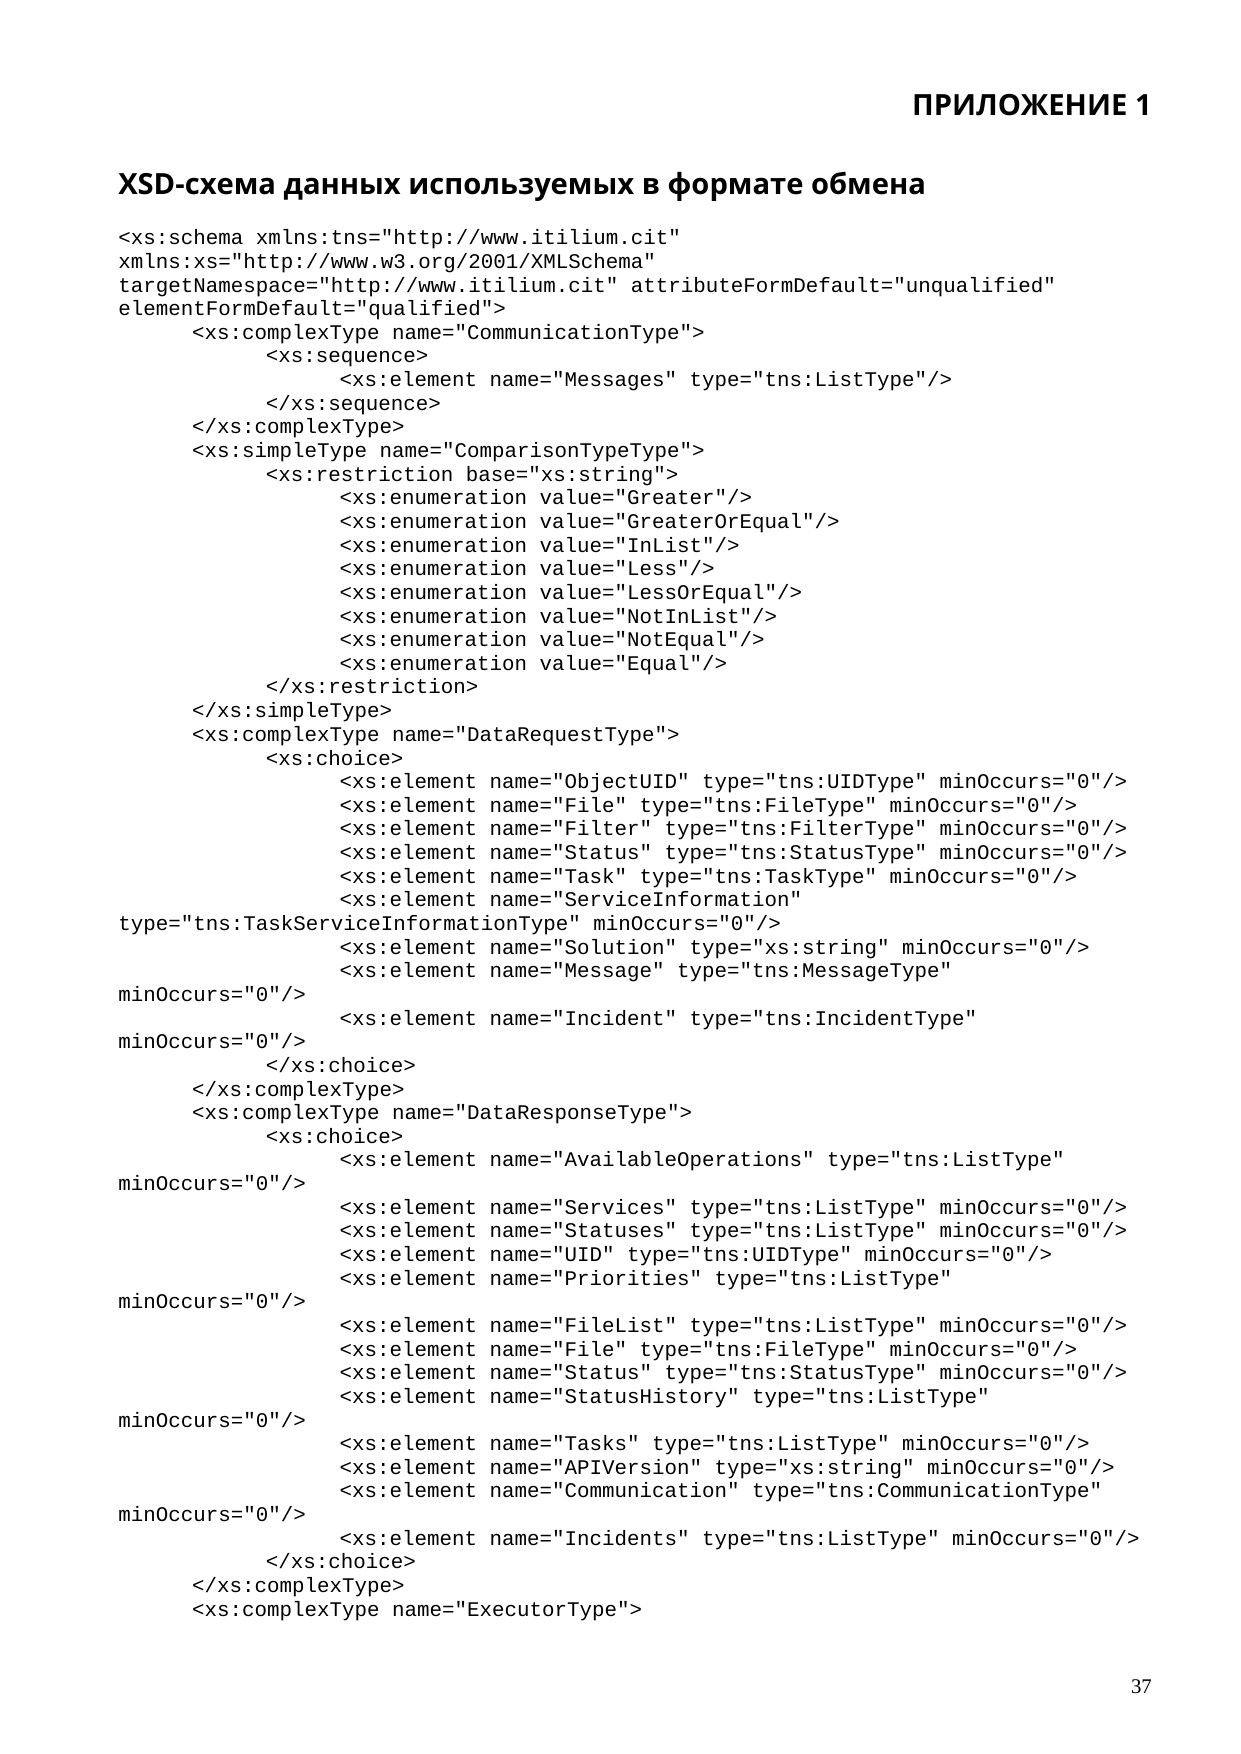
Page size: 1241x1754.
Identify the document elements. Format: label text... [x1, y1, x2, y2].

text <xs:enumeration value="NotEqual"/> [118, 629, 1152, 653]
text <xs:element name="FileList" type="tns:ListType" minOccurs="0"/> [118, 1315, 1152, 1339]
text <xs:enumeration value="Equal"/> [118, 653, 1152, 677]
text <xs:element name="Statuses" type="tns:ListType" minOccurs="0"/> [118, 1220, 1152, 1244]
text <xs:complexType name="CommunicationType"> [118, 322, 1152, 346]
text <xs:enumeration value="NotInList"/> [118, 606, 1152, 629]
text <xs:element name="Messages" type="tns:ListType"/> [118, 369, 1152, 393]
text XSD-схема данных используемых в формате обмена [118, 163, 1152, 203]
text </xs:complexType> [118, 1078, 1152, 1102]
text <xs:schema xmlns:tns="http://www.itilium.cit" xmlns:xs="http://www.w3.org/2001/XMLSchema" targetNamespace="http://www.itilium.cit" attributeFormDefault="unqualified" elementFormDefault="qualified"> [118, 227, 1152, 322]
text </xs:restriction> [118, 677, 1152, 700]
text </xs:choice> [118, 1551, 1152, 1575]
text <xs:complexType name="ExecutorType"> [118, 1599, 1152, 1622]
text </xs:choice> [118, 1055, 1152, 1078]
text <xs:element name="File" type="tns:FileType" minOccurs="0"/> [118, 795, 1152, 818]
text <xs:element name="ObjectUID" type="tns:UIDType" minOccurs="0"/> [118, 771, 1152, 795]
text <xs:element name="Incident" type="tns:IncidentType" minOccurs="0"/> [118, 1008, 1152, 1055]
text </xs:complexType> [118, 1575, 1152, 1599]
text <xs:enumeration value="Greater"/> [118, 487, 1152, 511]
text </xs:simpleType> [118, 700, 1152, 724]
text <xs:restriction base="xs:string"> [118, 464, 1152, 487]
text <xs:enumeration value="InList"/> [118, 535, 1152, 558]
text </xs:complexType> [118, 416, 1152, 440]
text <xs:enumeration value="GreaterOrEqual"/> [118, 511, 1152, 535]
text <xs:element name="StatusHistory" type="tns:ListType" minOccurs="0"/> [118, 1386, 1152, 1433]
text <xs:complexType name="DataRequestType"> [118, 724, 1152, 747]
text <xs:simpleType name="ComparisonTypeType"> [118, 440, 1152, 464]
text <xs:element name="Tasks" type="tns:ListType" minOccurs="0"/> [118, 1433, 1152, 1457]
text <xs:element name="Services" type="tns:ListType" minOccurs="0"/> [118, 1197, 1152, 1220]
text <xs:sequence> [118, 346, 1152, 369]
text <xs:element name="Communication" type="tns:CommunicationType" minOccurs="0"/> [118, 1481, 1152, 1528]
text <xs:element name="ServiceInformation" type="tns:TaskServiceInformationType" minOccurs="0"/> [118, 889, 1152, 937]
text <xs:element name="File" type="tns:FileType" minOccurs="0"/> [118, 1339, 1152, 1362]
text <xs:complexType name="DataResponseType"> [118, 1102, 1152, 1126]
text <xs:element name="Task" type="tns:TaskType" minOccurs="0"/> [118, 866, 1152, 889]
text <xs:element name="Status" type="tns:StatusType" minOccurs="0"/> [118, 842, 1152, 866]
text <xs:element name="Solution" type="xs:string" minOccurs="0"/> [118, 937, 1152, 960]
text <xs:element name="Status" type="tns:StatusType" minOccurs="0"/> [118, 1362, 1152, 1386]
text </xs:sequence> [118, 393, 1152, 416]
text <xs:element name="Message" type="tns:MessageType" minOccurs="0"/> [118, 960, 1152, 1008]
text <xs:element name="Filter" type="tns:FilterType" minOccurs="0"/> [118, 818, 1152, 842]
text <xs:enumeration value="Less"/> [118, 558, 1152, 582]
text <xs:element name="Priorities" type="tns:ListType" minOccurs="0"/> [118, 1268, 1152, 1315]
text <xs:choice> [118, 1126, 1152, 1149]
text <xs:element name="AvailableОperations" type="tns:ListType" minOccurs="0"/> [118, 1149, 1152, 1197]
text <xs:element name="Incidents" type="tns:ListType" minOccurs="0"/> [118, 1528, 1152, 1551]
text <xs:enumeration value="LessOrEqual"/> [118, 582, 1152, 606]
text <xs:element name="APIVersion" type="xs:string" minOccurs="0"/> [118, 1457, 1152, 1481]
subtitle ПРИЛОЖЕНИЕ 1 [118, 84, 1152, 124]
text <xs:choice> [118, 747, 1152, 771]
text <xs:element name="UID" type="tns:UIDType" minOccurs="0"/> [118, 1244, 1152, 1268]
